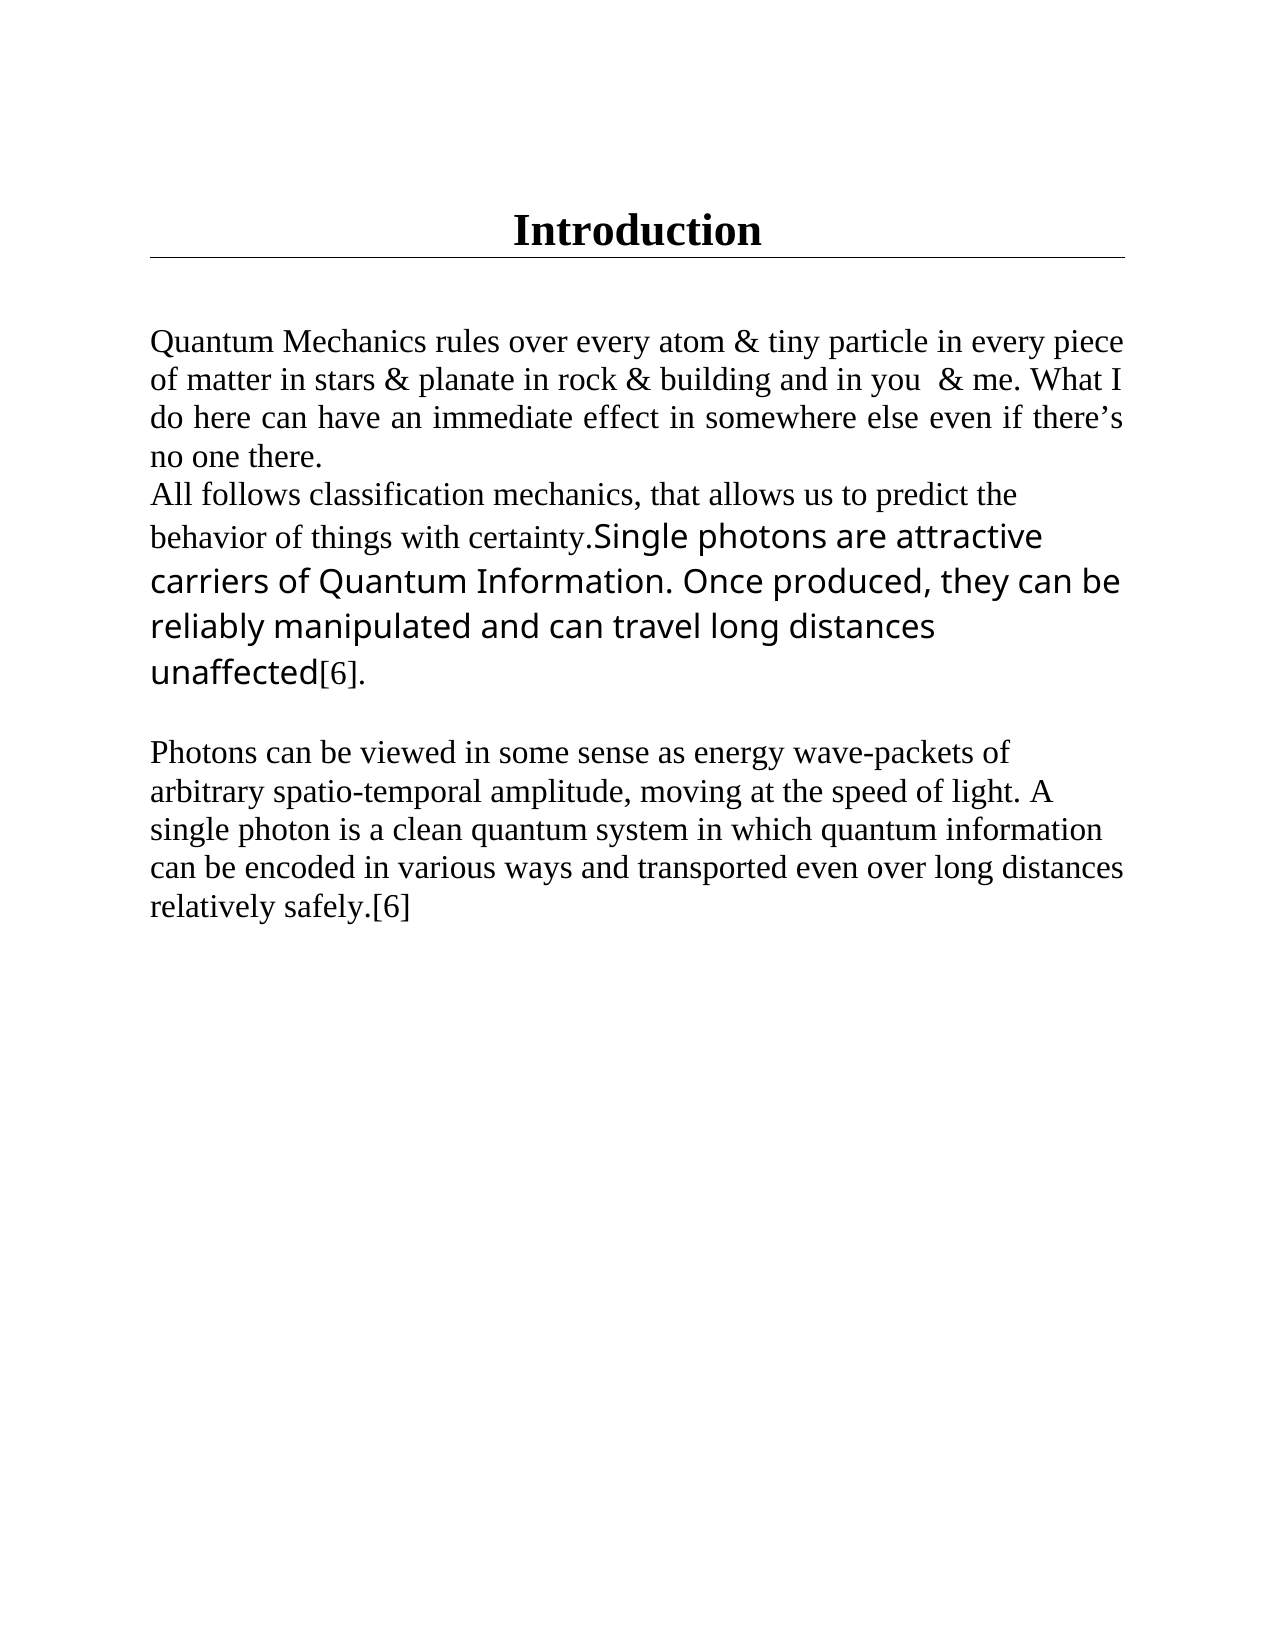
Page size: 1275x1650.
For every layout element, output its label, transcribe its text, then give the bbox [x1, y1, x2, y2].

text Introduction [150, 203, 1125, 257]
text Quantum Mechanics rules over every atom & tiny particle in every piece of matter in stars & planate in rock & building and in you & me. What I do here can have an immediate effect in somewhere else even if there’s no one there. [150, 321, 1125, 474]
text can be encoded in various ways and transported even over long distances relatively safely.[6] [150, 847, 1125, 924]
text All follows classification mechanics, that allows us to predict the behavior of things with certainty.Single photons are attractive carriers of Quantum Information. Once produced, they can be reliably manipulated and can travel long distances unaffected[6]. [150, 474, 1125, 694]
text Photons can be viewed in some sense as energy wave-packets of arbitrary spatio-temporal amplitude, moving at the speed of light. A single photon is a clean quantum system in which quantum information [150, 732, 1125, 847]
